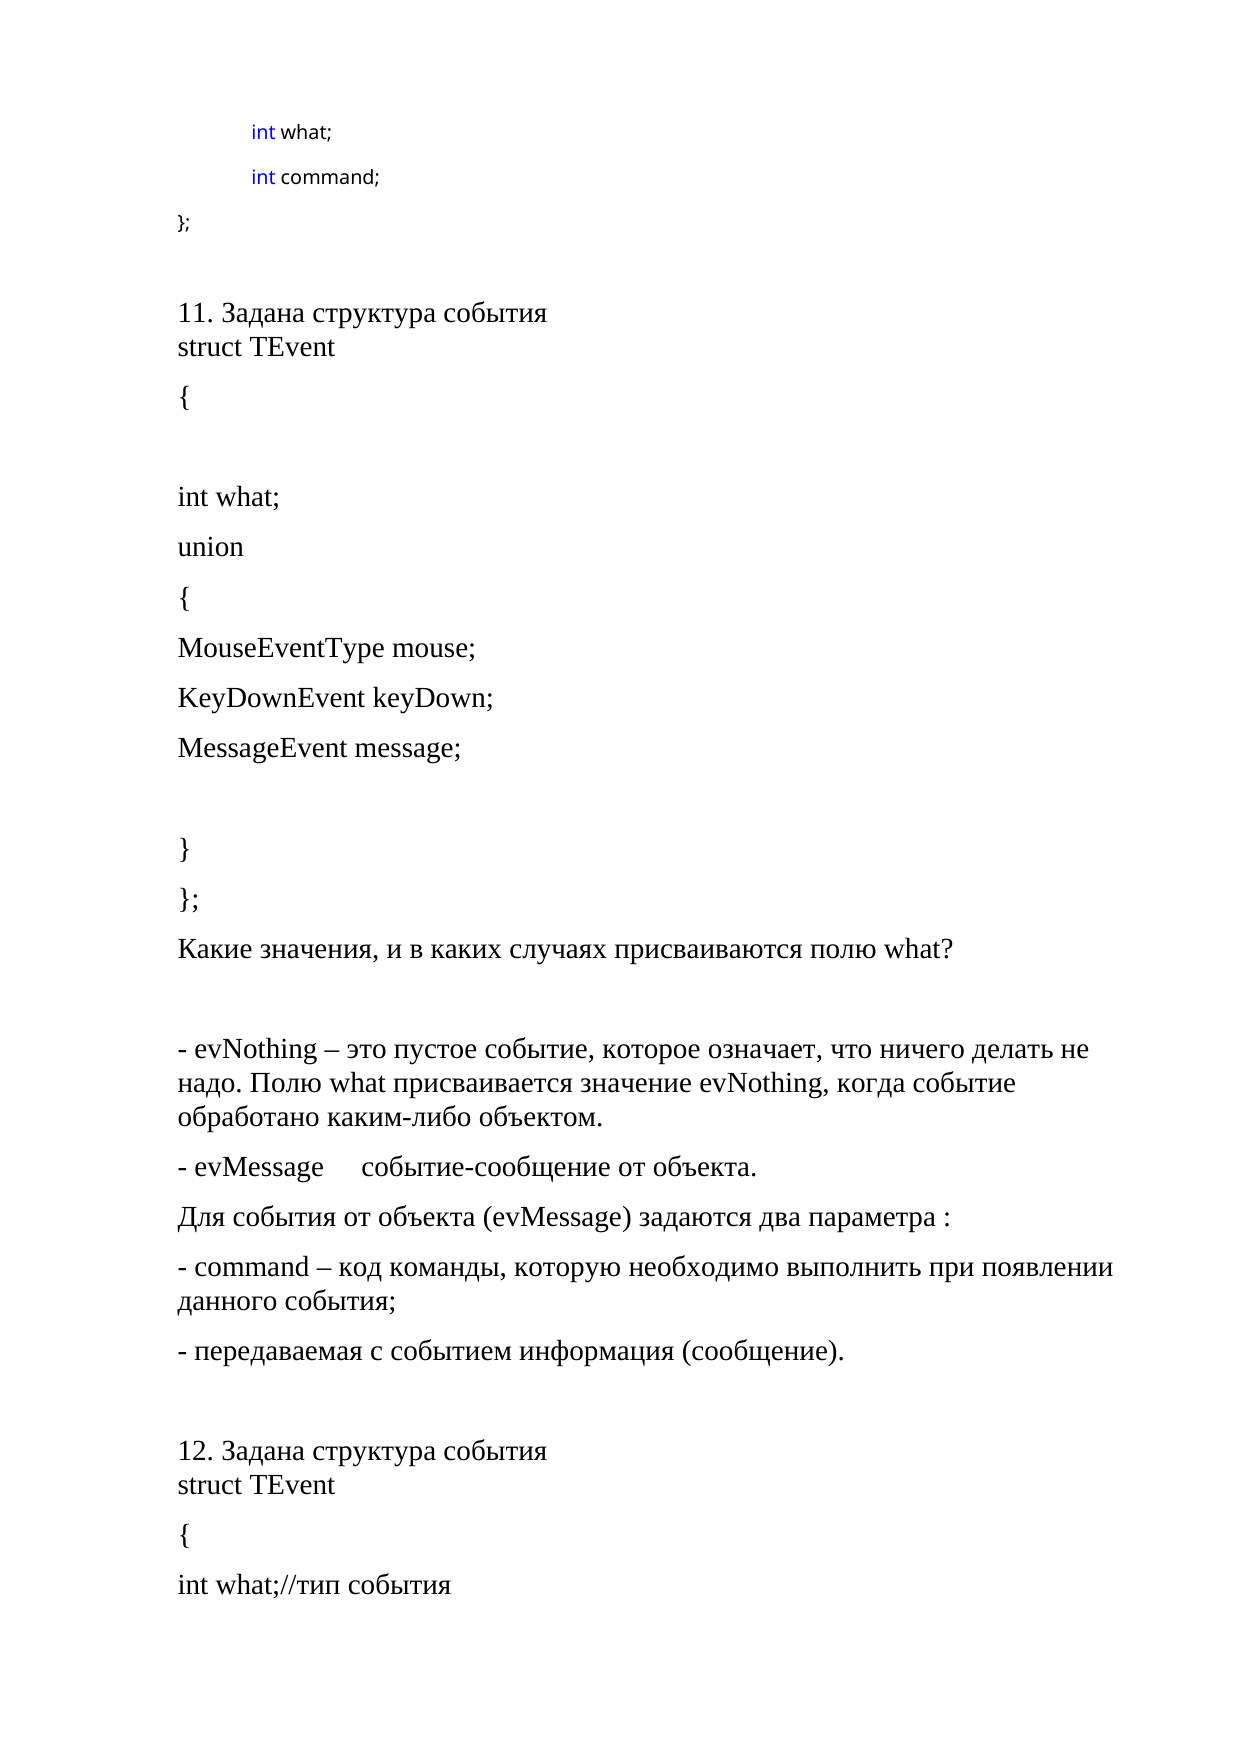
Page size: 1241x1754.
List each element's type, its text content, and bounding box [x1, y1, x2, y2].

text int what;//тип события [177, 1567, 1152, 1601]
text - передаваемая с событием информация (сообщение). [177, 1333, 1152, 1367]
list Задана структура события [177, 1433, 1152, 1467]
text struct TEvent [177, 329, 1152, 362]
text }; [177, 881, 1152, 914]
text MouseEventType mouse; [177, 630, 1152, 663]
text }; [177, 208, 1152, 235]
text struct TEvent [177, 1467, 1152, 1501]
text } [177, 831, 1152, 864]
text - evNothing – это пустое событие, которое означает, что ничего делать не надо. Полю what присваивается значение evNothing, когда событие обработано каким-либо объектом. [177, 1032, 1152, 1132]
text MessageEvent message; [177, 730, 1152, 764]
text - command – код команды, которую необходимо выполнить при появлении данного события; [177, 1249, 1152, 1316]
text union [177, 529, 1152, 563]
text Для события от объекта (evMessage) задаются два параметра : [177, 1199, 1152, 1233]
text KeyDownEvent keyDown; [177, 680, 1152, 714]
text { [177, 379, 1152, 412]
text int what; [177, 118, 1152, 145]
text int command; [177, 163, 1152, 190]
text { [177, 1517, 1152, 1551]
text - evMessage событие-сообщение от объекта. [177, 1149, 1152, 1182]
text Какие значения, и в каких случаях присваиваются полю what? [177, 931, 1152, 965]
text { [177, 580, 1152, 613]
list Задана структура события [177, 295, 1152, 329]
text int what; [177, 479, 1152, 513]
